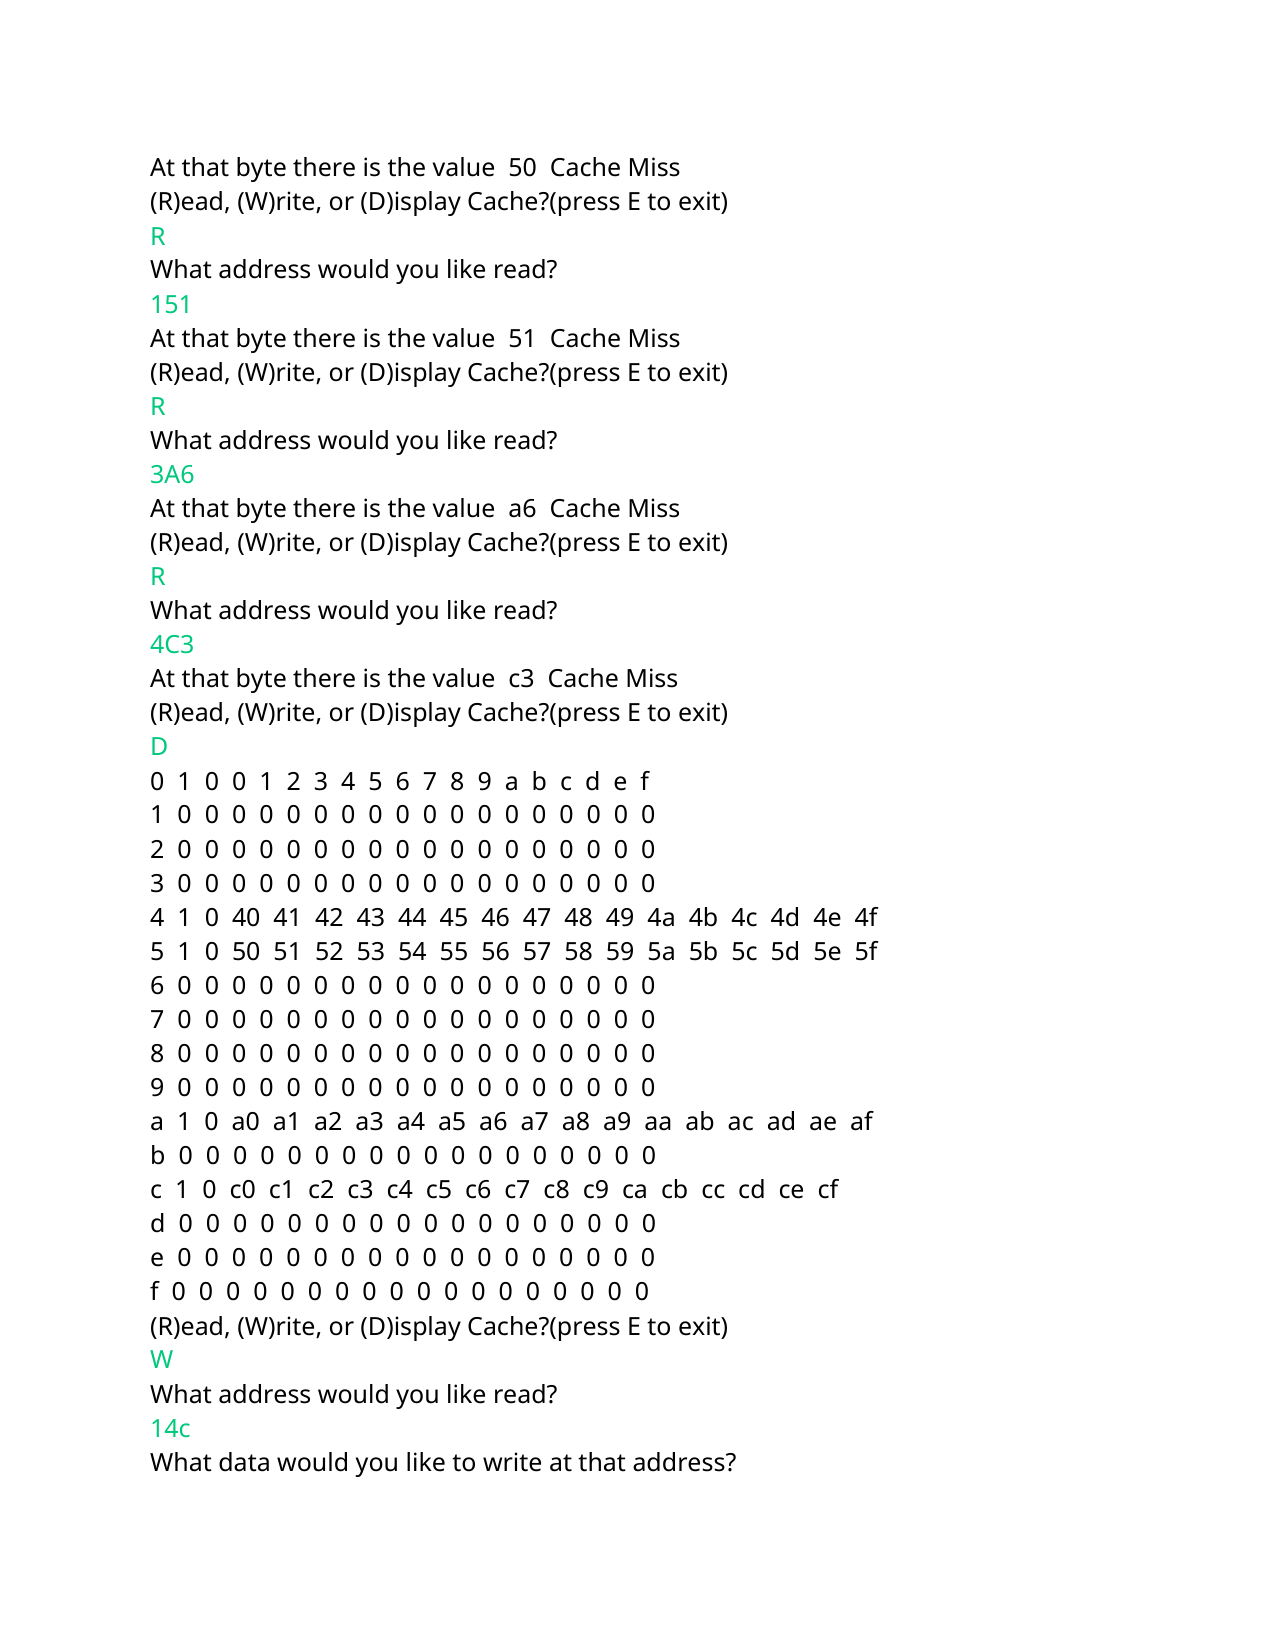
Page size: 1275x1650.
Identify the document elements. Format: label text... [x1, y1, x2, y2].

text (R)ead, (W)rite, or (D)isplay Cache?(press E to exit) [150, 354, 1125, 388]
text f 0 0 0 0 0 0 0 0 0 0 0 0 0 0 0 0 0 0 [150, 1274, 1125, 1308]
text 1 0 0 0 0 0 0 0 0 0 0 0 0 0 0 0 0 0 0 [150, 797, 1125, 831]
text D [150, 729, 1125, 763]
text W [150, 1342, 1125, 1376]
text At that byte there is the value 51 Cache Miss [150, 320, 1125, 354]
text 4C3 [150, 627, 1125, 661]
text 0 1 0 0 1 2 3 4 5 6 7 8 9 a b c d e f [150, 763, 1125, 797]
text 2 0 0 0 0 0 0 0 0 0 0 0 0 0 0 0 0 0 0 [150, 831, 1125, 865]
text 9 0 0 0 0 0 0 0 0 0 0 0 0 0 0 0 0 0 0 [150, 1070, 1125, 1104]
text 7 0 0 0 0 0 0 0 0 0 0 0 0 0 0 0 0 0 0 [150, 1002, 1125, 1036]
text (R)ead, (W)rite, or (D)isplay Cache?(press E to exit) [150, 695, 1125, 729]
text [150, 184, 1125, 218]
text a 1 0 a0 a1 a2 a3 a4 a5 a6 a7 a8 a9 aa ab ac ad ae af [150, 1104, 1125, 1138]
text What address would you like read? [150, 593, 1125, 627]
text R [150, 218, 1125, 252]
text c 1 0 c0 c1 c2 c3 c4 c5 c6 c7 c8 c9 ca cb cc cd ce cf [150, 1172, 1125, 1206]
text 14c [150, 1410, 1125, 1444]
text (R)ead, (W)rite, or (D)isplay Cache?(press E to exit) [150, 525, 1125, 559]
text 8 0 0 0 0 0 0 0 0 0 0 0 0 0 0 0 0 0 0 [150, 1036, 1125, 1070]
text R [150, 559, 1125, 593]
text At that byte there is the value a6 Cache Miss [150, 491, 1125, 525]
text What address would you like read? [150, 422, 1125, 457]
text d 0 0 0 0 0 0 0 0 0 0 0 0 0 0 0 0 0 0 [150, 1206, 1125, 1240]
text What address would you like read? [150, 252, 1125, 286]
text 4 1 0 40 41 42 43 44 45 46 47 48 49 4a 4b 4c 4d 4e 4f [150, 899, 1125, 933]
text R [150, 388, 1125, 422]
text What address would you like read? [150, 1376, 1125, 1410]
text At that byte there is the value 50 Cache Miss [150, 150, 1125, 184]
text 5 1 0 50 51 52 53 54 55 56 57 58 59 5a 5b 5c 5d 5e 5f [150, 933, 1125, 967]
text 3A6 [150, 457, 1125, 491]
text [150, 1308, 1125, 1342]
text b 0 0 0 0 0 0 0 0 0 0 0 0 0 0 0 0 0 0 [150, 1138, 1125, 1172]
text At that byte there is the value c3 Cache Miss [150, 661, 1125, 695]
text 3 0 0 0 0 0 0 0 0 0 0 0 0 0 0 0 0 0 0 [150, 865, 1125, 899]
text 151 [150, 286, 1125, 320]
text e 0 0 0 0 0 0 0 0 0 0 0 0 0 0 0 0 0 0 [150, 1240, 1125, 1274]
text 6 0 0 0 0 0 0 0 0 0 0 0 0 0 0 0 0 0 0 [150, 967, 1125, 1002]
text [150, 1444, 1125, 1478]
